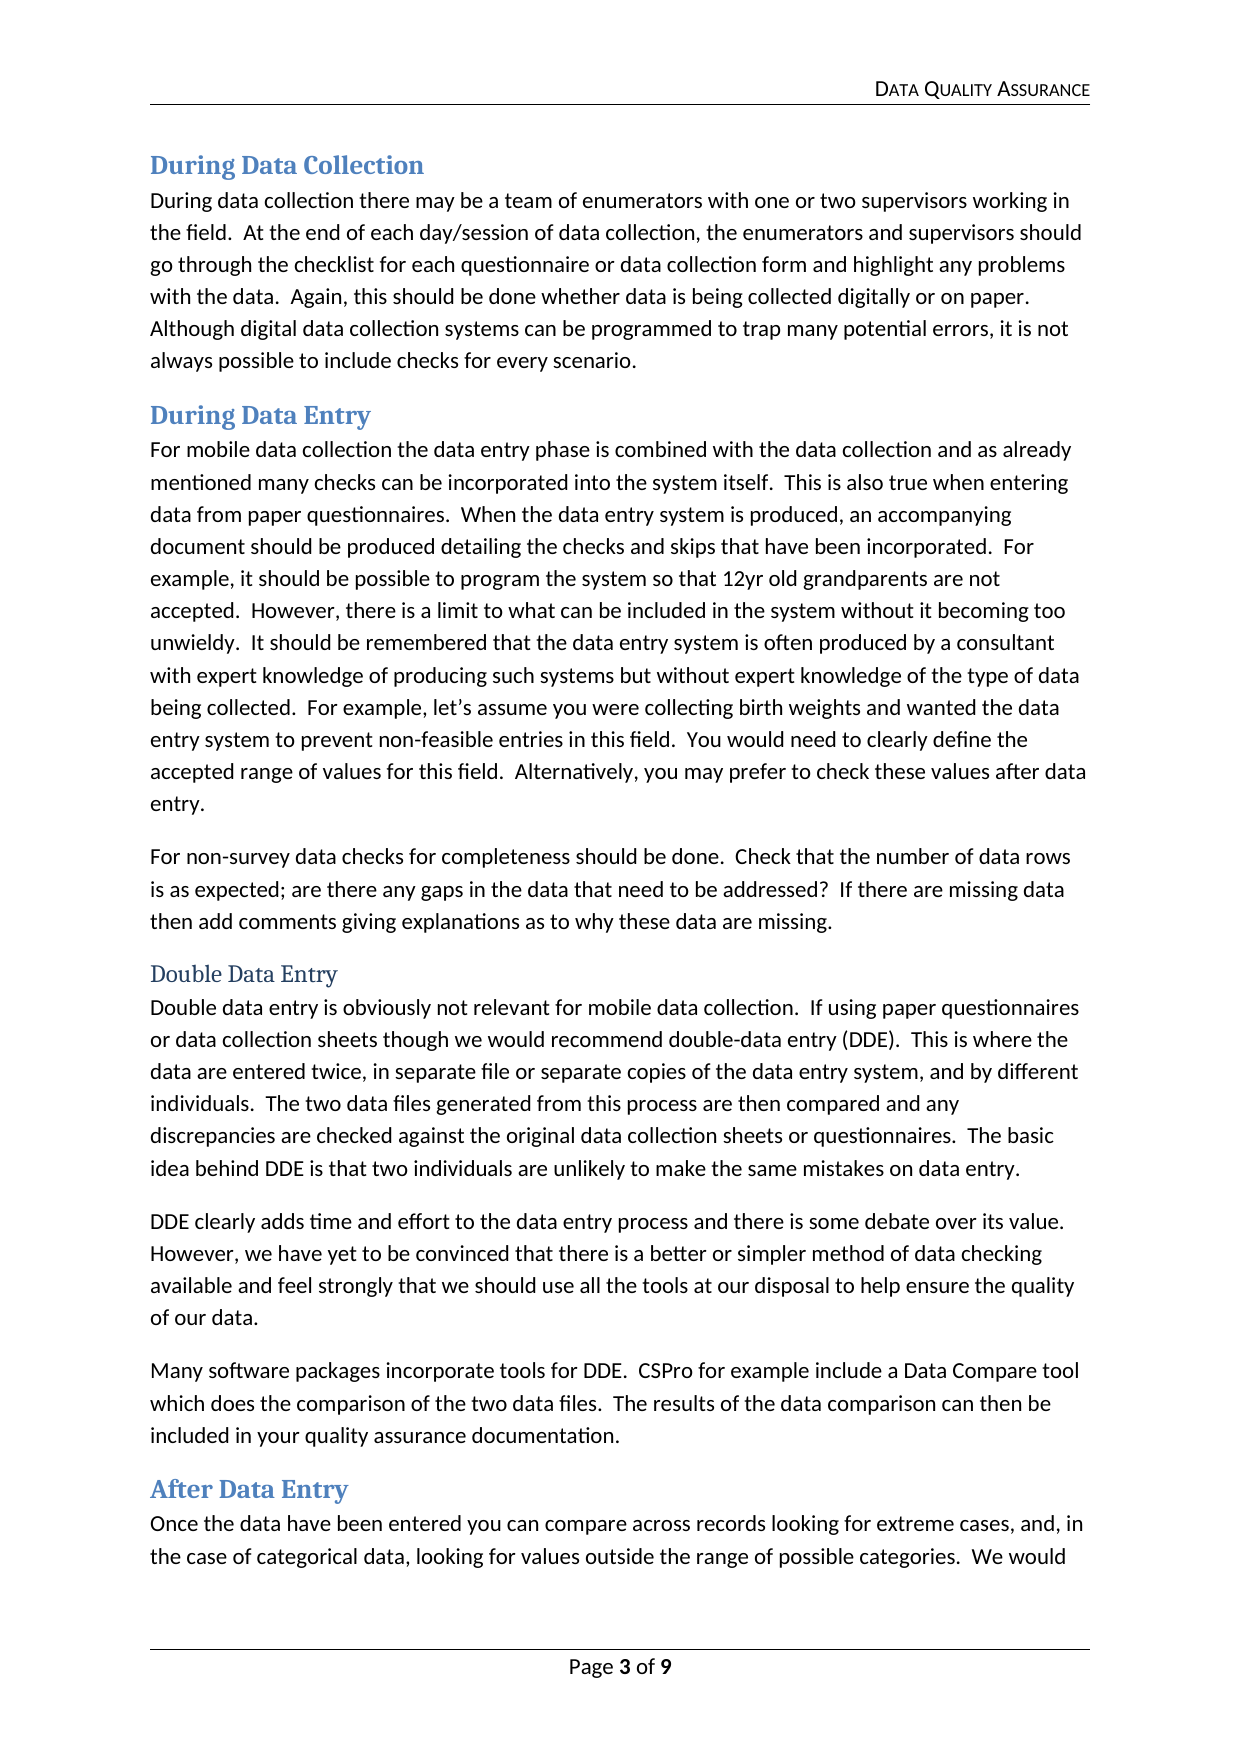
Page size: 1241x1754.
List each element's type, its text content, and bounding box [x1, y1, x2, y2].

text For non-survey data checks for completeness should be done. Check that the number of data rows is as expected; are there any gaps in the data that need to be addressed? If there are missing data then add comments giving explanations as to why these data are missing. [150, 842, 1090, 935]
subtitle After Data Entry [150, 1474, 1090, 1505]
text Double data entry is obviously not relevant for mobile data collection. If using paper questionnaires or data collection sheets though we would recommend double-data entry (DDE). This is where the data are entered twice, in separate file or separate copies of the data entry system, and by different individuals. The two data files generated from this process are then compared and any discrepancies are checked against the original data collection sheets or questionnaires. The basic idea behind DDE is that two individuals are unlikely to make the same mistakes on data entry. [150, 993, 1090, 1182]
text DDE clearly adds time and effort to the data entry process and there is some debate over its value. However, we have yet to be convinced that there is a better or simpler method of data checking available and feel strongly that we should use all the tools at our disposal to help ensure the quality of our data. [150, 1207, 1090, 1331]
subtitle During Data Collection [150, 150, 1090, 181]
text Many software packages incorporate tools for DDE. CSPro for example include a Data Compare tool which does the comparison of the two data files. The results of the data comparison can then be included in your quality assurance documentation. [150, 1356, 1090, 1449]
text During data collection there may be a team of enumerators with one or two supervisors working in the field. At the end of each day/session of data collection, the enumerators and supervisors should go through the checklist for each questionnaire or data collection form and highlight any problems with the data. Again, this should be done whether data is being collected digitally or on paper. Although digital data collection systems can be programmed to trap many potential errors, it is not always possible to include checks for every scenario. [150, 186, 1090, 375]
text For mobile data collection the data entry phase is combined with the data collection and as already mentioned many checks can be incorporated into the system itself. This is also true when entering data from paper questionnaires. When the data entry system is produced, an accompanying document should be produced detailing the checks and skips that have been incorporated. For example, it should be possible to program the system so that 12yr old grandparents are not accepted. However, there is a limit to what can be included in the system without it becoming too unwieldy. It should be remembered that the data entry system is often produced by a consultant with expert knowledge of producing such systems but without expert knowledge of the type of data being collected. For example, let’s assume you were collecting birth weights and wanted the data entry system to prevent non-feasible entries in this field. You would need to clearly define the accepted range of values for this field. Alternatively, you may prefer to check these values after data entry. [150, 435, 1090, 817]
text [150, 1509, 1090, 1570]
subtitle Double Data Entry [150, 960, 1090, 989]
subtitle During Data Entry [150, 400, 1090, 431]
